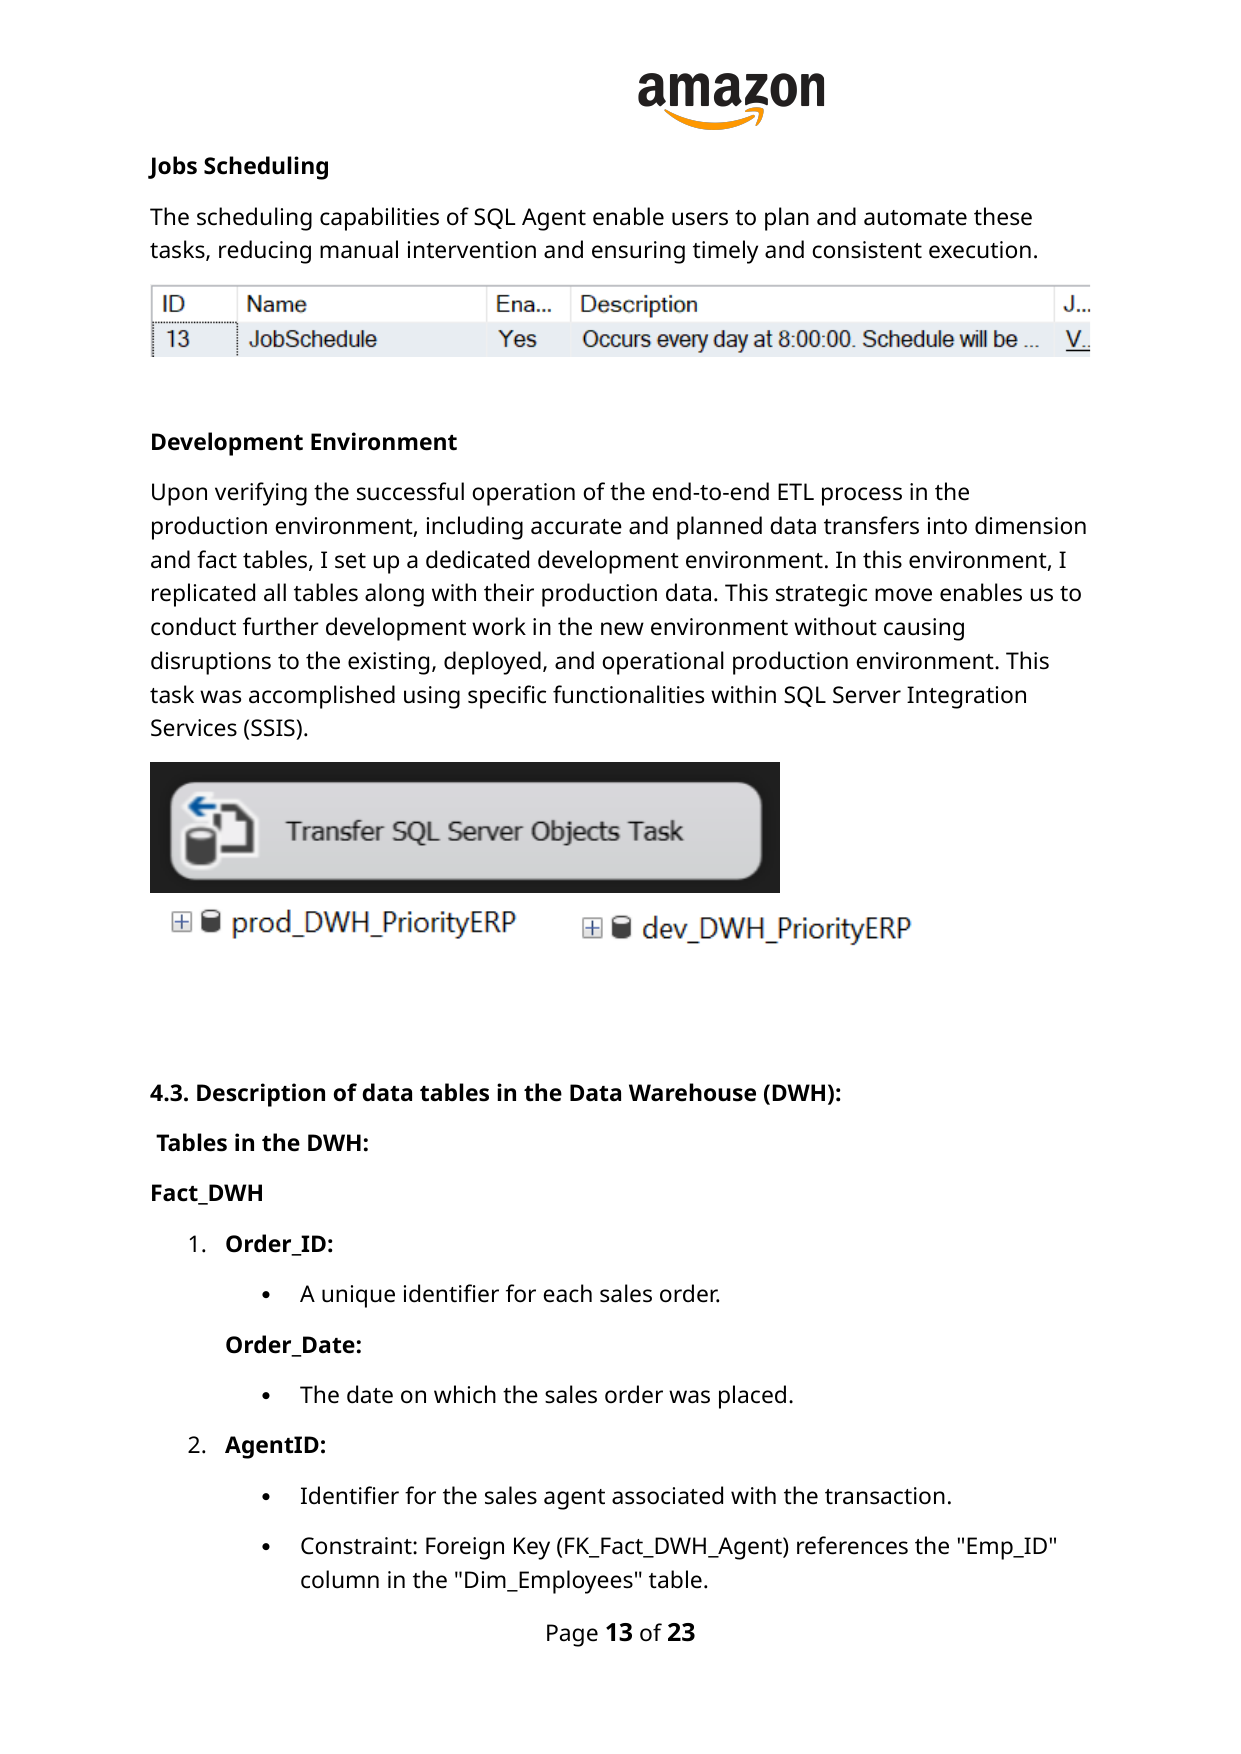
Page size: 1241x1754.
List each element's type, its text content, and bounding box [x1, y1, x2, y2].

list AgentID: [187, 1429, 1090, 1461]
text Upon verifying the successful operation of the end-to-end ETL process in the production environment, including accurate and planned data transfers into dimension and fact tables, I set up a dedicated development environment. In this environment, I replicated all tables along with their production data. This strategic move enables us to conduct further development work in the new environment without causing disruptions to the existing, deployed, and operational production environment. This task was accomplished using specific functionalities within SQL Server Integration Services (SSIS). [150, 476, 1090, 744]
list Constraint: Foreign Key (FK_Fact_DWH_Agent) references the "Emp_ID" column in the "Dim_Employees" table. [262, 1530, 1090, 1595]
list Identifier for the sales agent associated with the transaction. [262, 1480, 1090, 1511]
picture [150, 895, 564, 950]
text Tables in the DWH: [150, 1127, 1090, 1158]
picture [638, 73, 825, 130]
list A unique identifier for each sales order. [262, 1278, 1090, 1309]
text 4.3. Description of data tables in the Data Warehouse (DWH): [150, 1076, 1090, 1108]
picture [570, 909, 932, 950]
list Order_ID: [187, 1228, 1090, 1259]
text Development Environment [150, 426, 1090, 457]
text Fact_DWH [150, 1177, 1090, 1208]
text The scheduling capabilities of SQL Agent enable users to plan and automate these tasks, reducing manual intervention and ensuring timely and consistent execution. [150, 200, 1090, 265]
text Jobs Scheduling [150, 150, 1090, 181]
list The date on which the sales order was placed. [262, 1379, 1090, 1410]
picture [150, 284, 1091, 357]
picture [150, 762, 780, 893]
text Order_Date: [225, 1328, 1090, 1360]
